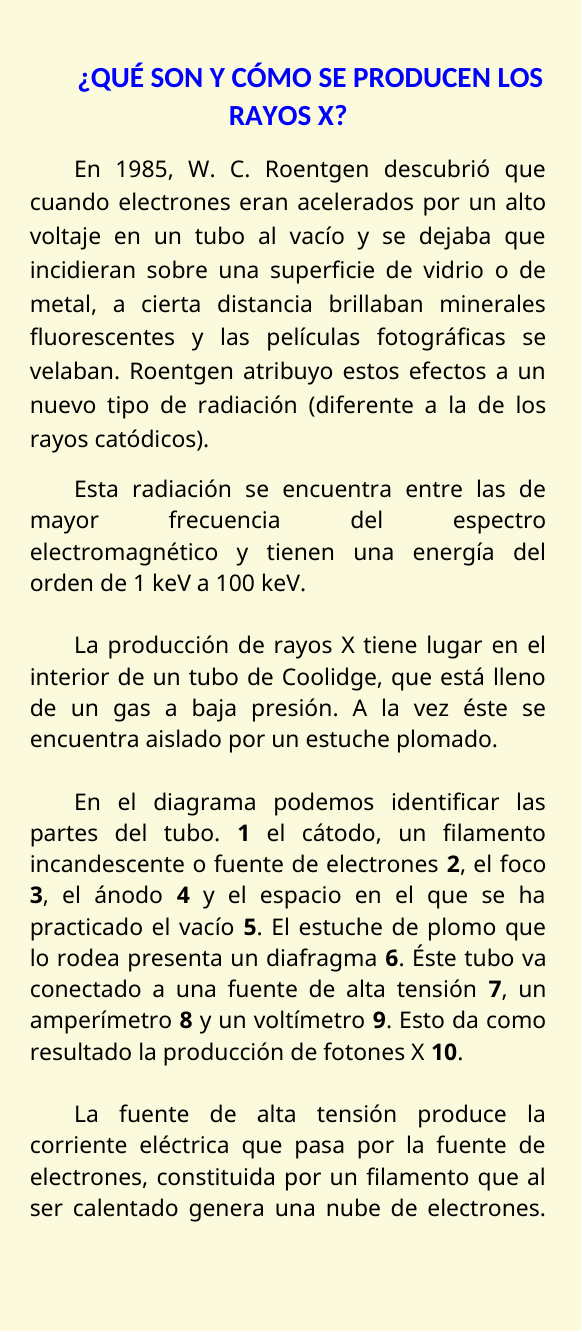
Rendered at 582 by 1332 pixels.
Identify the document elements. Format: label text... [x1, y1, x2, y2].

text En el diagrama podemos identificar las partes del tubo. 1 el cátodo, un filamento incandescente o fuente de electrones 2, el foco 3, el ánodo 4 y el espacio en el que se ha practicado el vacío 5. El estuche de plomo que lo rodea presenta un diafragma 6. Éste tubo va conectado a una fuente de alta tensión 7, un amperímetro 8 y un voltímetro 9. Esto da como resultado la producción de fotones X 10. [29, 786, 546, 1067]
text Esta radiación se encuentra entre las de mayor frecuencia del espectro electromagnético y tienen una energía del orden de 1 keV a 100 keV. [29, 473, 546, 598]
text ¿QUÉ SON Y CÓMO SE PRODUCEN LOS RAYOS X? [29, 59, 546, 133]
text En 1985, W. C. Roentgen descubrió que cuando electrones eran acelerados por un alto voltaje en un tubo al vacío y se dejaba que incidieran sobre una superficie de vidrio o de metal, a cierta distancia brillaban minerales fluorescentes y las películas fotográficas se velaban. Roentgen atribuyo estos efectos a un nuevo tipo de radiación (diferente a la de los rayos catódicos). [29, 153, 546, 454]
text La producción de rayos X tiene lugar en el interior de un tubo de Coolidge, que está lleno de un gas a baja presión. A la vez éste se encuentra aislado por un estuche plomado. [29, 629, 546, 754]
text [29, 1098, 546, 1223]
